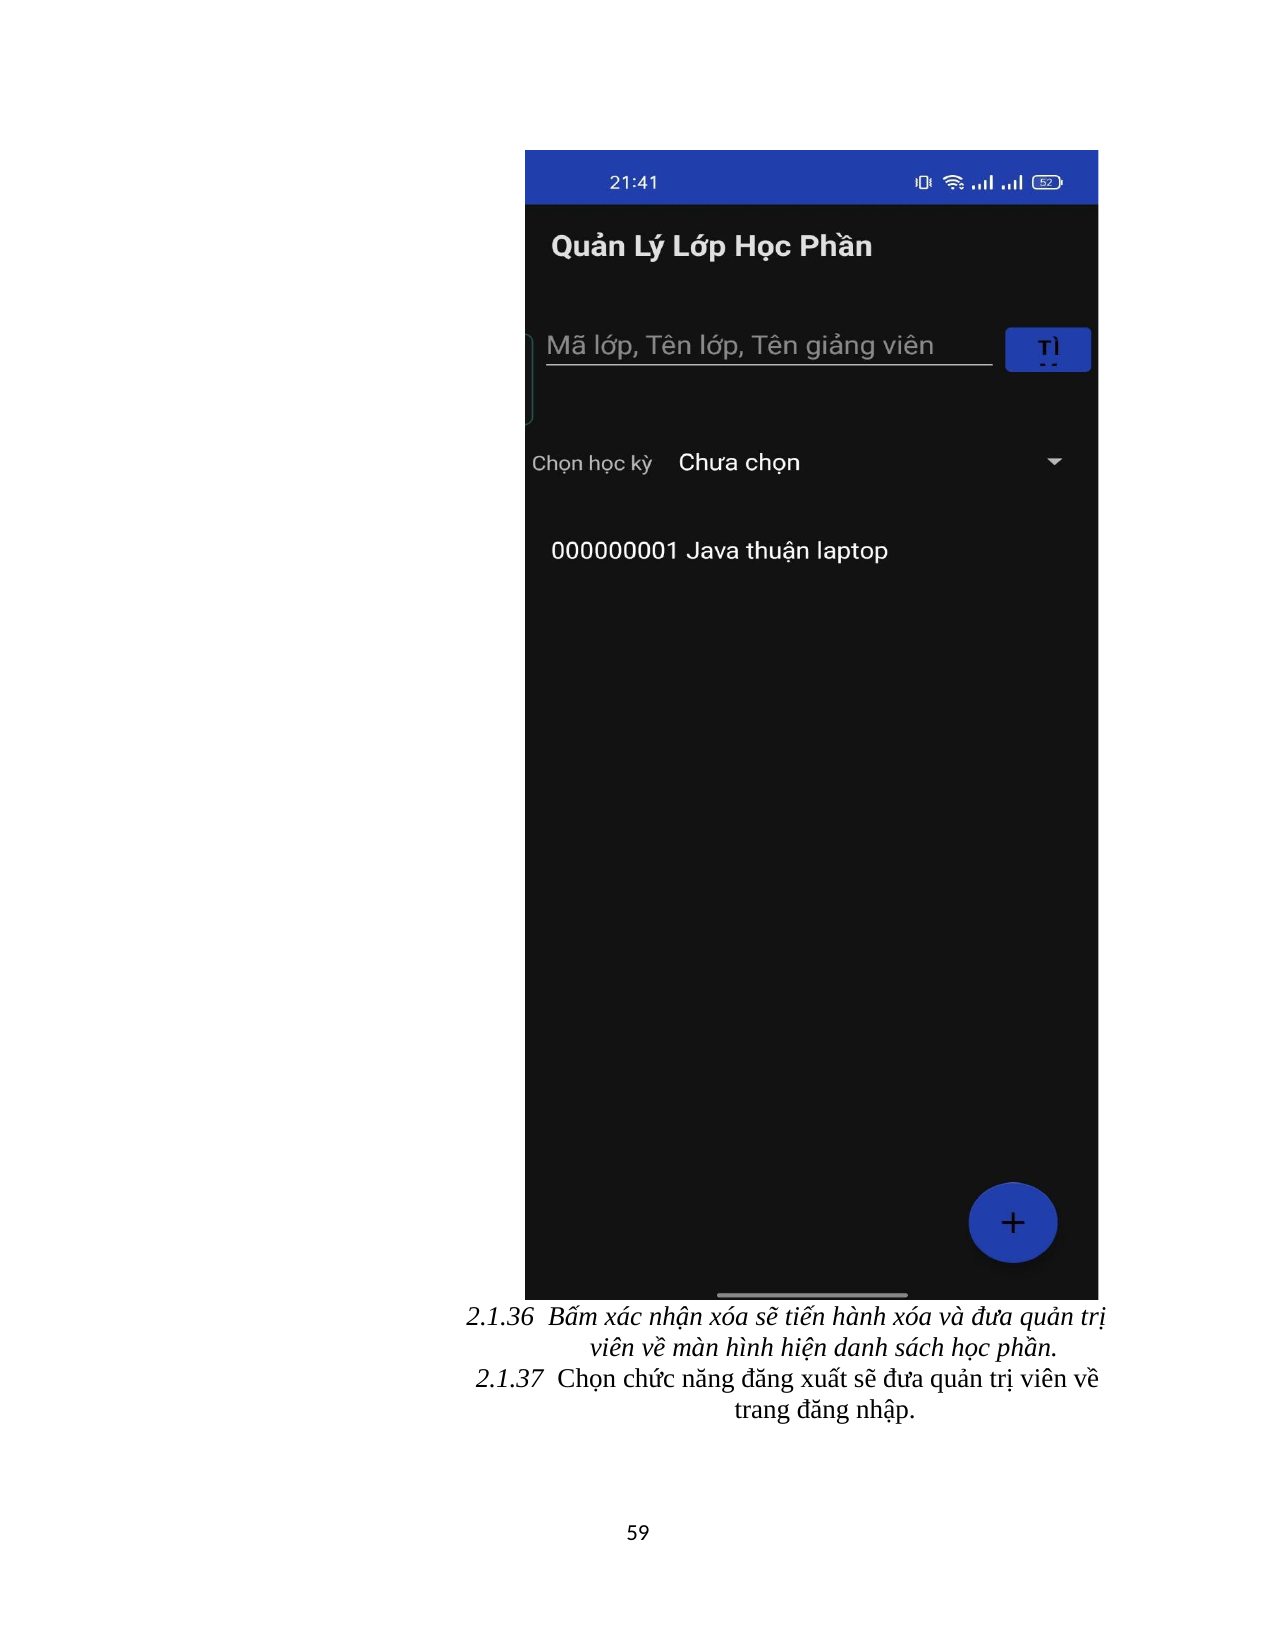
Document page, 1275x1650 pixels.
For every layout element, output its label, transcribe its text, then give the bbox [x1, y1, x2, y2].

list Bấm xác nhận xóa sẽ tiến hành xóa và đưa quản trị viên về màn hình hiện danh sách học phần. [450, 1300, 1125, 1362]
picture [525, 150, 1099, 1300]
list Chọn chức năng đăng xuất sẽ đưa quản trị viên về trang đăng nhập. [450, 1362, 1125, 1424]
